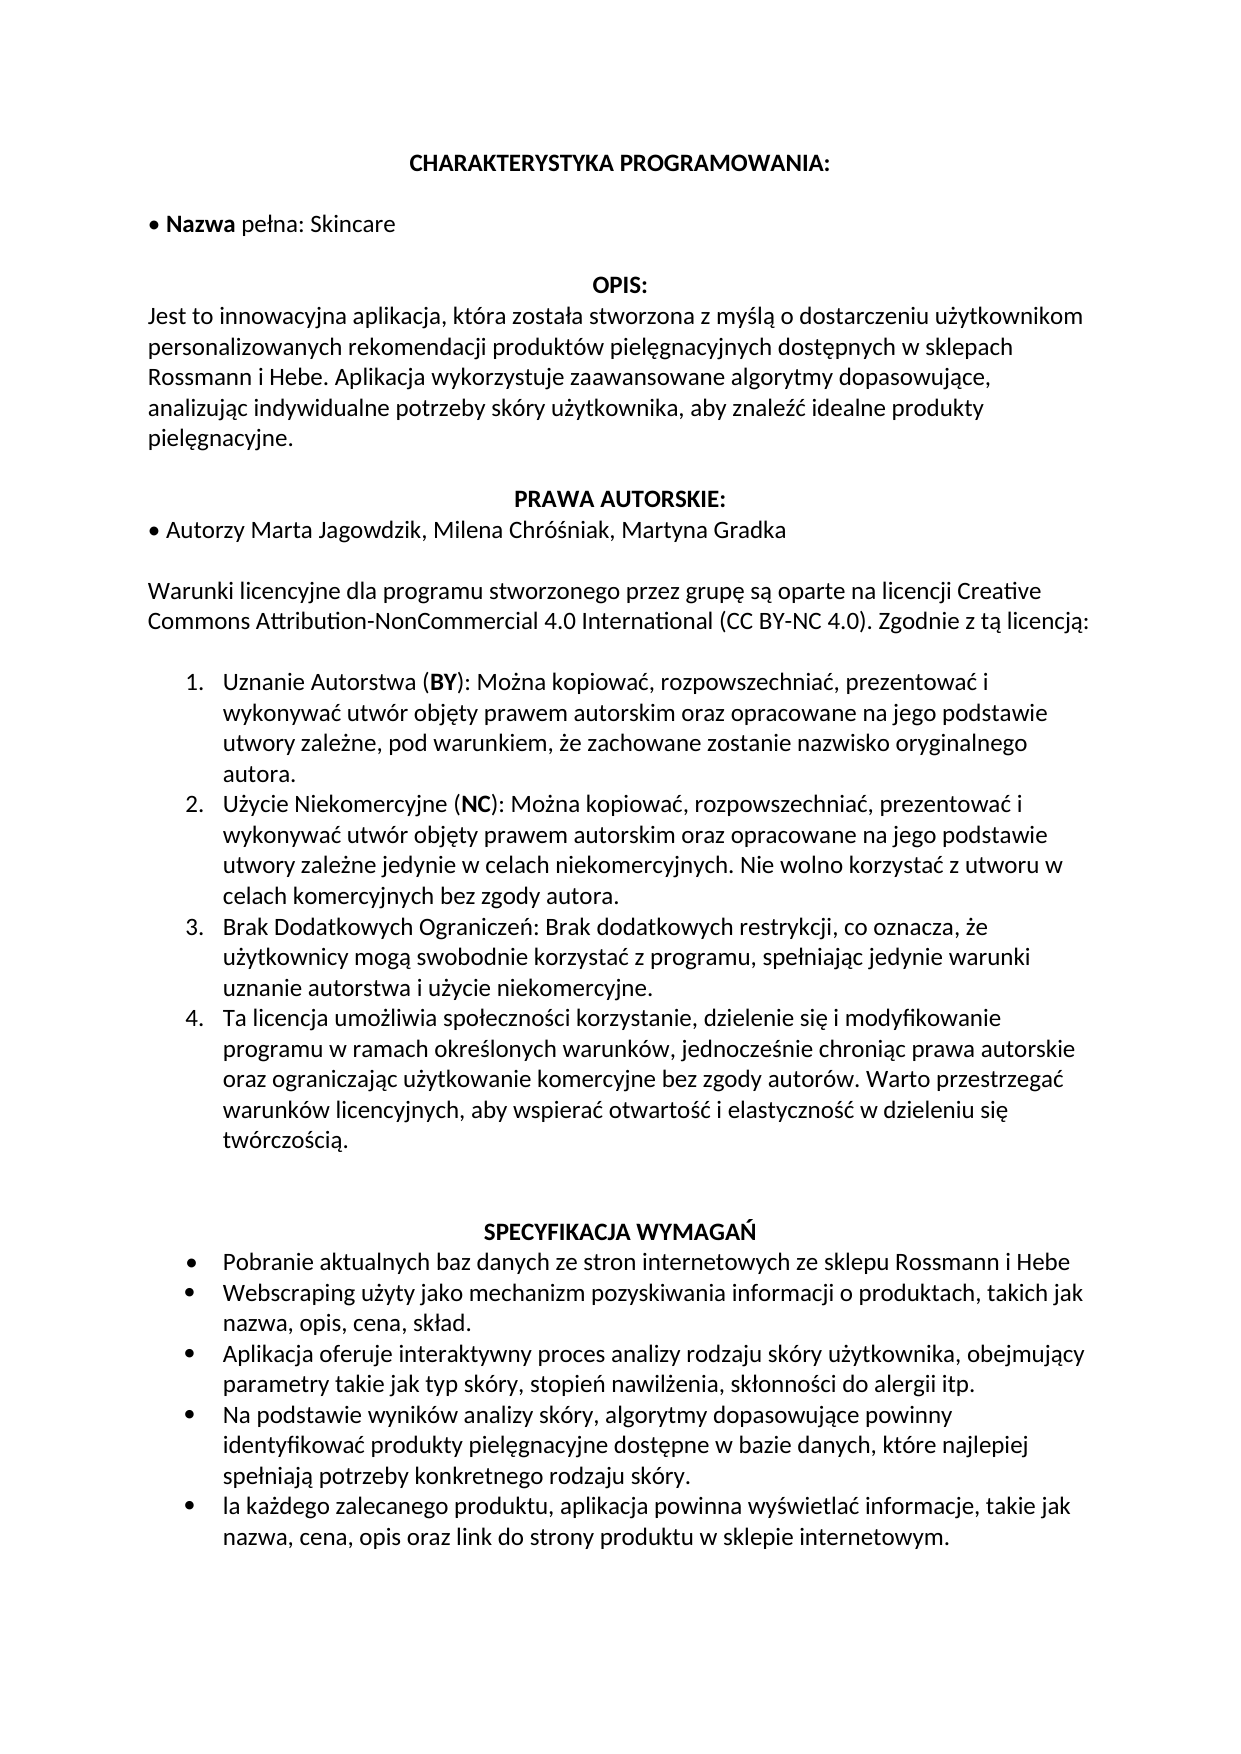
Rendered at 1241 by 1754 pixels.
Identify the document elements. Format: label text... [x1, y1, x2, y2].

text PRAWA AUTORSKIE: [148, 483, 1093, 514]
text OPIS: [148, 270, 1093, 300]
text CHARAKTERYSTYKA PROGRAMOWANIA: [148, 148, 1093, 178]
list Webscraping użyty jako mechanizm pozyskiwania informacji o produktach, takich jak nazwa, opis, cena, skład. [185, 1277, 1093, 1338]
list Pobranie aktualnych baz danych ze stron internetowych ze sklepu Rossmann i Hebe [185, 1246, 1093, 1277]
text • Autorzy Marta Jagowdzik, Milena Chróśniak, Martyna Gradka [148, 514, 1093, 544]
list Uznanie Autorstwa (BY): Można kopiować, rozpowszechniać, prezentować i wykonywać utwór objęty prawem autorskim oraz opracowane na jego podstawie utwory zależne, pod warunkiem, że zachowane zostanie nazwisko oryginalnego autora. [185, 666, 1093, 788]
text Jest to innowacyjna aplikacja, która została stworzona z myślą o dostarczeniu użytkownikom personalizowanych rekomendacji produktów pielęgnacyjnych dostępnych w sklepach Rossmann i Hebe. Aplikacja wykorzystuje zaawansowane algorytmy dopasowujące, analizując indywidualne potrzeby skóry użytkownika, aby znaleźć idealne produkty pielęgnacyjne. [148, 300, 1093, 453]
text • Nazwa pełna: Skincare [148, 209, 1093, 239]
text Warunki licencyjne dla programu stworzonego przez grupę są oparte na licencji Creative Commons Attribution-NonCommercial 4.0 International (CC BY-NC 4.0). Zgodnie z tą licencją: [148, 575, 1093, 636]
list Aplikacja oferuje interaktywny proces analizy rodzaju skóry użytkownika, obejmujący parametry takie jak typ skóry, stopień nawilżenia, skłonności do alergii itp. [185, 1338, 1093, 1399]
list Użycie Niekomercyjne (NC): Można kopiować, rozpowszechniać, prezentować i wykonywać utwór objęty prawem autorskim oraz opracowane na jego podstawie utwory zależne jedynie w celach niekomercyjnych. Nie wolno korzystać z utworu w celach komercyjnych bez zgody autora. [185, 788, 1093, 911]
text SPECYFIKACJA WYMAGAŃ [148, 1216, 1093, 1246]
list Ta licencja umożliwia społeczności korzystanie, dzielenie się i modyfikowanie programu w ramach określonych warunków, jednocześnie chroniąc prawa autorskie oraz ograniczając użytkowanie komercyjne bez zgody autorów. Warto przestrzegać warunków licencyjnych, aby wspierać otwartość i elastyczność w dzieleniu się twórczością. [185, 1002, 1093, 1155]
list Na podstawie wyników analizy skóry, algorytmy dopasowujące powinny identyfikować produkty pielęgnacyjne dostępne w bazie danych, które najlepiej spełniają potrzeby konkretnego rodzaju skóry. [185, 1399, 1093, 1491]
list Brak Dodatkowych Ograniczeń: Brak dodatkowych restrykcji, co oznacza, że użytkownicy mogą swobodnie korzystać z programu, spełniając jedynie warunki uznanie autorstwa i użycie niekomercyjne. [185, 911, 1093, 1002]
list la każdego zalecanego produktu, aplikacja powinna wyświetlać informacje, takie jak nazwa, cena, opis oraz link do strony produktu w sklepie internetowym. [185, 1491, 1093, 1552]
